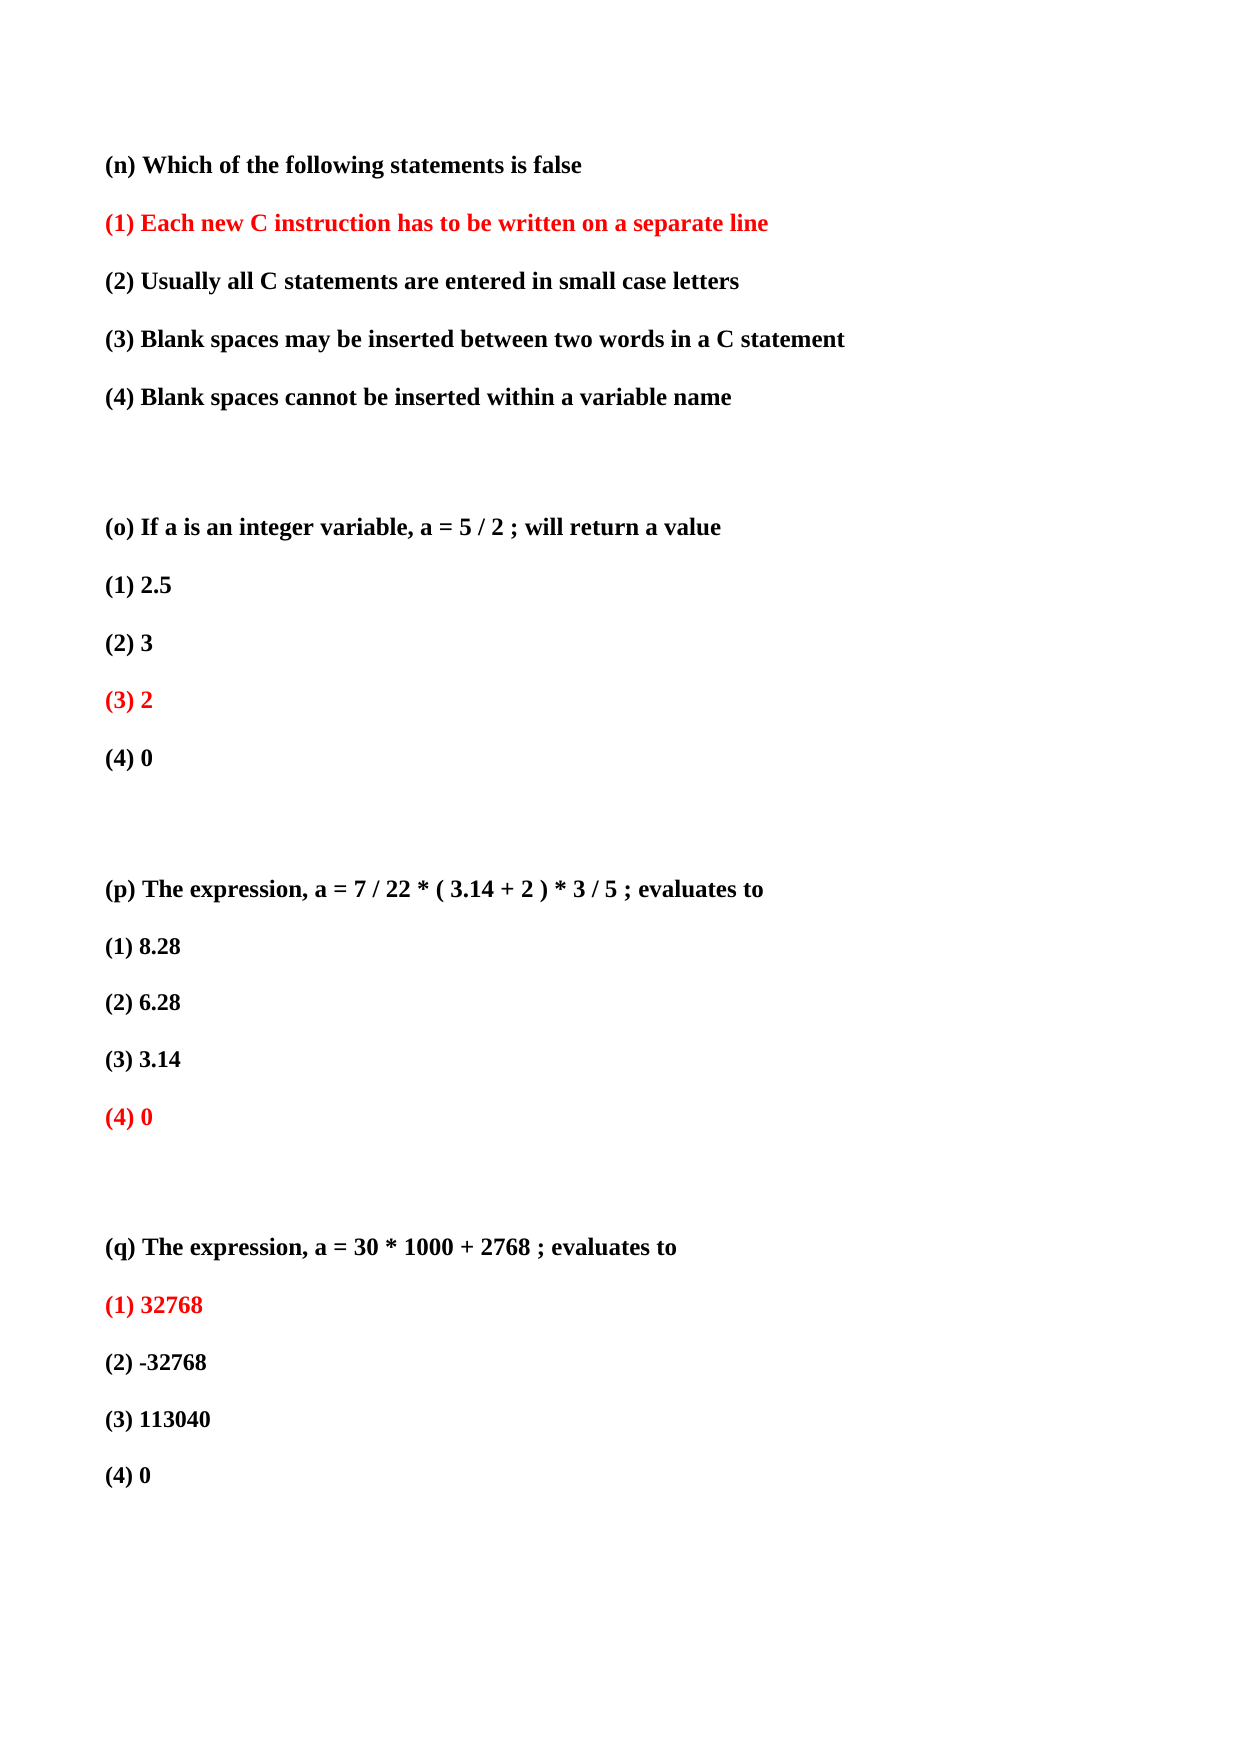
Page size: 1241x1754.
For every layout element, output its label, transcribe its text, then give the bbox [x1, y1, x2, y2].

text (3) 3.14 [105, 1045, 1090, 1073]
text (1) 32768 [105, 1290, 1090, 1319]
text (4) Blank spaces cannot be inserted within a variable name [105, 382, 1090, 410]
text (4) 0 [105, 1102, 1090, 1131]
text (3) Blank spaces may be inserted between two words in a C statement [105, 324, 1090, 352]
text (1) 8.28 [105, 932, 1090, 959]
text (1) Each new C instruction has to be written on a separate line [105, 208, 1090, 237]
text (n) Which of the following statements is false [105, 150, 1090, 179]
text (3) 113040 [105, 1405, 1090, 1432]
text (o) If a is an integer variable, a = 5 / 2 ; will return a value [105, 512, 1090, 541]
text (2) -32768 [105, 1348, 1090, 1376]
text (4) 0 [105, 1462, 1090, 1489]
text (2) 3 [105, 628, 1090, 656]
text (q) The expression, a = 30 * 1000 + 2768 ; evaluates to [105, 1232, 1090, 1261]
text (2) 6.28 [105, 988, 1090, 1016]
text (4) 0 [105, 743, 1090, 772]
text (2) Usually all C statements are entered in small case letters [105, 266, 1090, 294]
text (3) 2 [105, 686, 1090, 714]
text (1) 2.5 [105, 570, 1090, 598]
text (p) The expression, a = 7 / 22 * ( 3.14 + 2 ) * 3 / 5 ; evaluates to [105, 874, 1090, 902]
